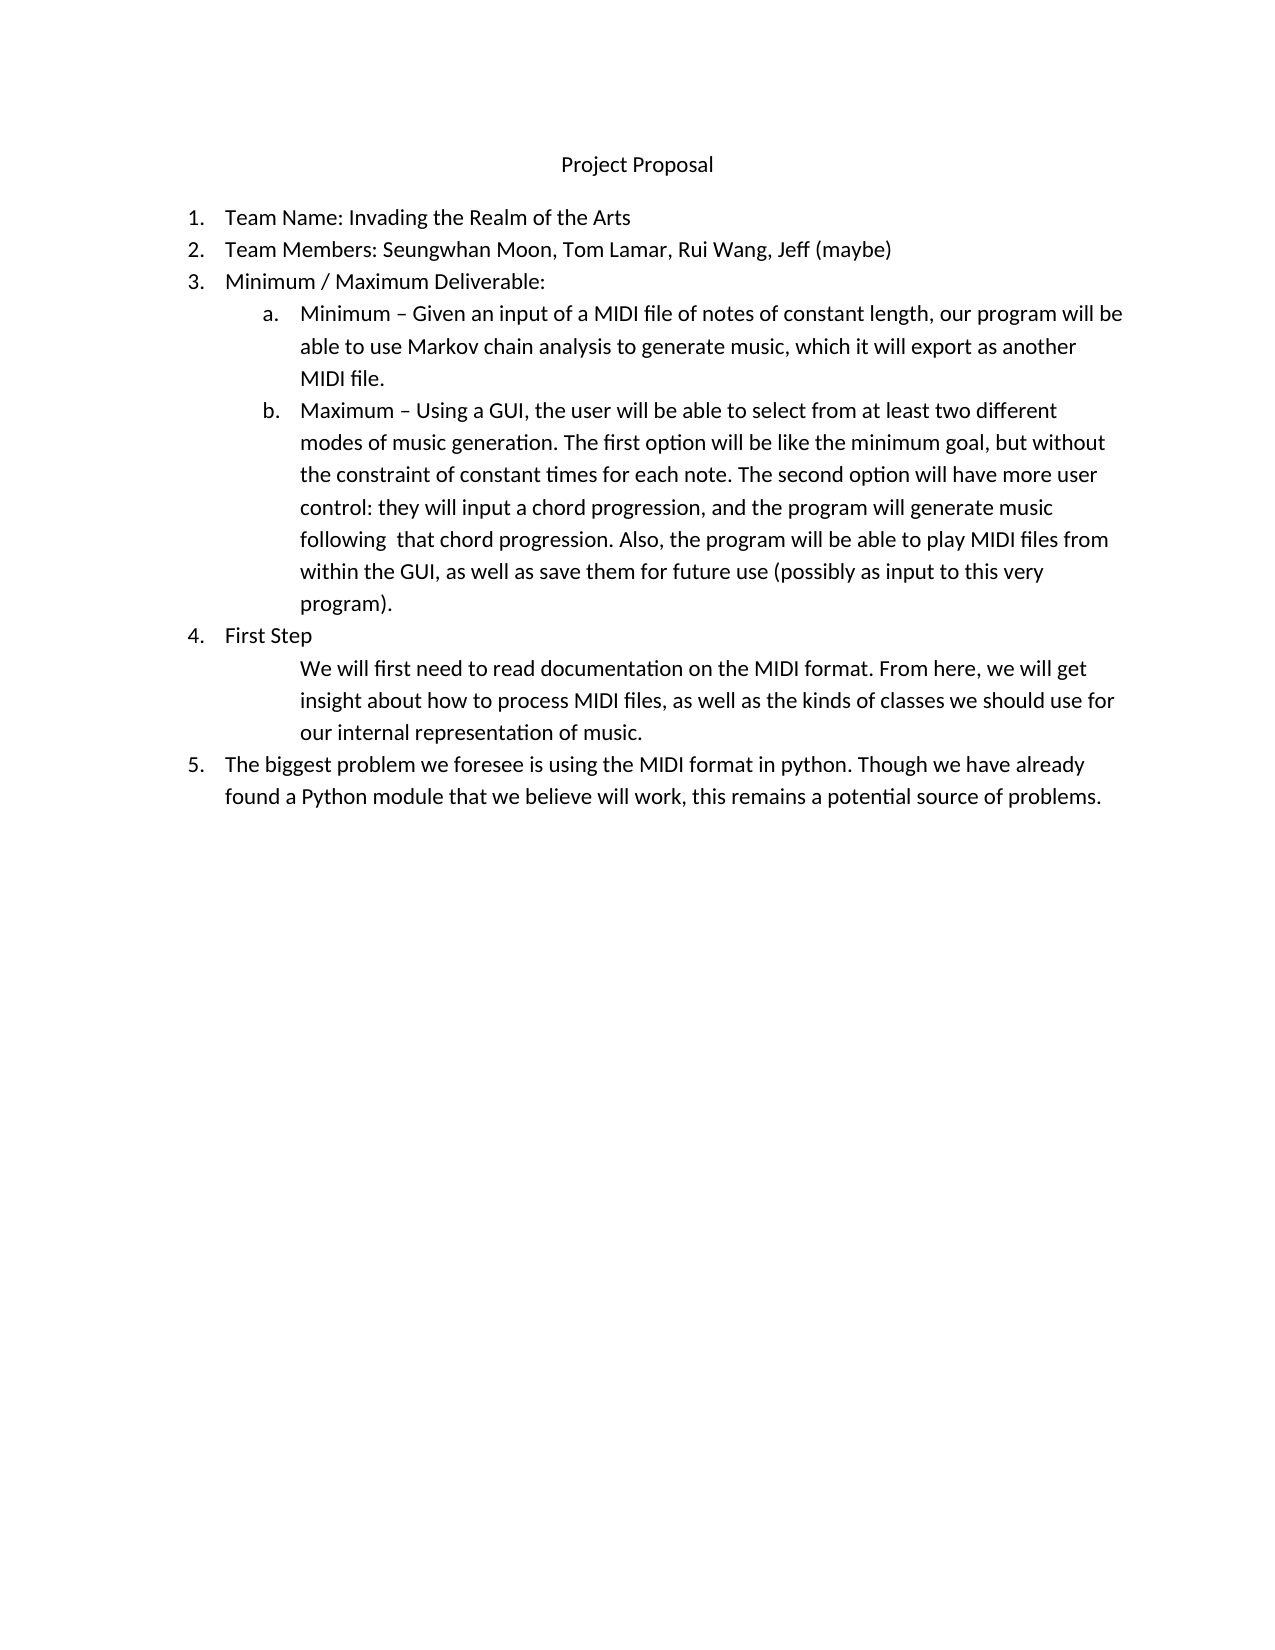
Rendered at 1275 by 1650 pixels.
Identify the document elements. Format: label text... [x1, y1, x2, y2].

list Team Name: Invading the Realm of the Arts [187, 203, 1125, 231]
list First Step [187, 621, 1125, 649]
text Project Proposal [150, 150, 1125, 178]
list Maximum – Using a GUI, the user will be able to select from at least two different modes of music generation. The first option will be like the minimum goal, but without the constraint of constant times for each note. The second option will have more user control: they will input a chord progression, and the program will generate music following that chord progression. Also, the program will be able to play MIDI files from within the GUI, as well as save them for future use (possibly as input to this very program). [262, 396, 1125, 617]
list The biggest problem we foresee is using the MIDI format in python. Though we have already found a Python module that we believe will work, this remains a potential source of problems. [187, 750, 1125, 810]
list We will first need to read documentation on the MIDI format. From here, we will get insight about how to process MIDI files, as well as the kinds of classes we should use for our internal representation of music. [300, 654, 1125, 746]
list Minimum – Given an input of a MIDI file of notes of constant length, our program will be able to use Markov chain analysis to generate music, which it will export as another MIDI file. [262, 299, 1125, 392]
list Minimum / Maximum Deliverable: [187, 267, 1125, 295]
list Team Members: Seungwhan Moon, Tom Lamar, Rui Wang, Jeff (maybe) [187, 235, 1125, 263]
